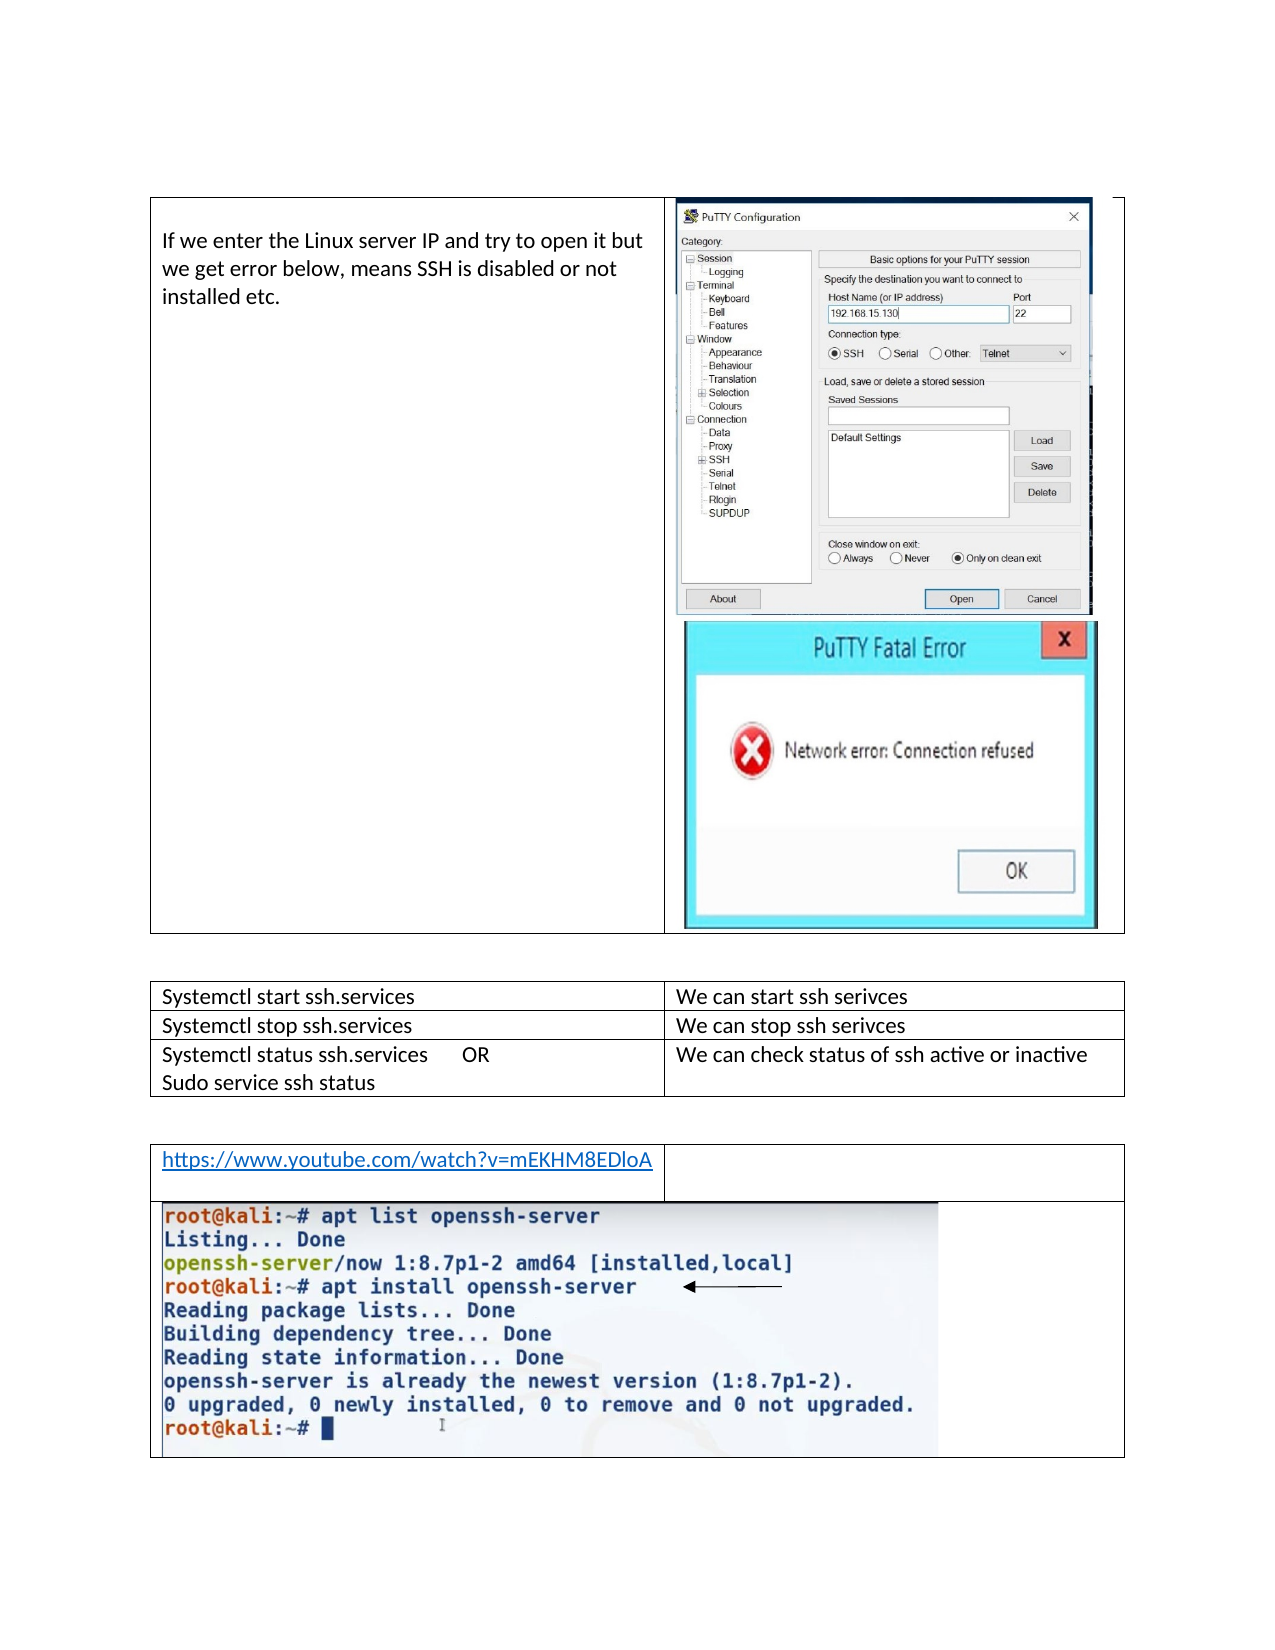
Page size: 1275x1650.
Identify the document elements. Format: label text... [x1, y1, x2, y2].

table_header [665, 198, 675, 933]
table_header We can start ssh serivces [665, 982, 1124, 1010]
table_cell [151, 1202, 161, 1457]
table_cell Systemctl stop ssh.services [151, 1011, 664, 1039]
table_header If we enter the Linux server IP and try to open it but we get error below, means SSH is disabled or not installed etc. [151, 198, 664, 933]
table_cell We can stop ssh serivces [665, 1011, 1124, 1039]
table_header [665, 1145, 1124, 1201]
table_header Systemctl start ssh.services [151, 982, 664, 1010]
table_header https://www.youtube.com/watch?v=mEKHM8EDloA [151, 1145, 664, 1201]
table_cell [939, 1202, 1124, 1457]
table_cell We can check status of ssh active or inactive [665, 1040, 1124, 1096]
table_header [1113, 198, 1124, 933]
table_cell Systemctl status ssh.services OR Sudo service ssh status [151, 1040, 664, 1096]
picture [161, 1202, 939, 1457]
picture [675, 197, 1113, 933]
